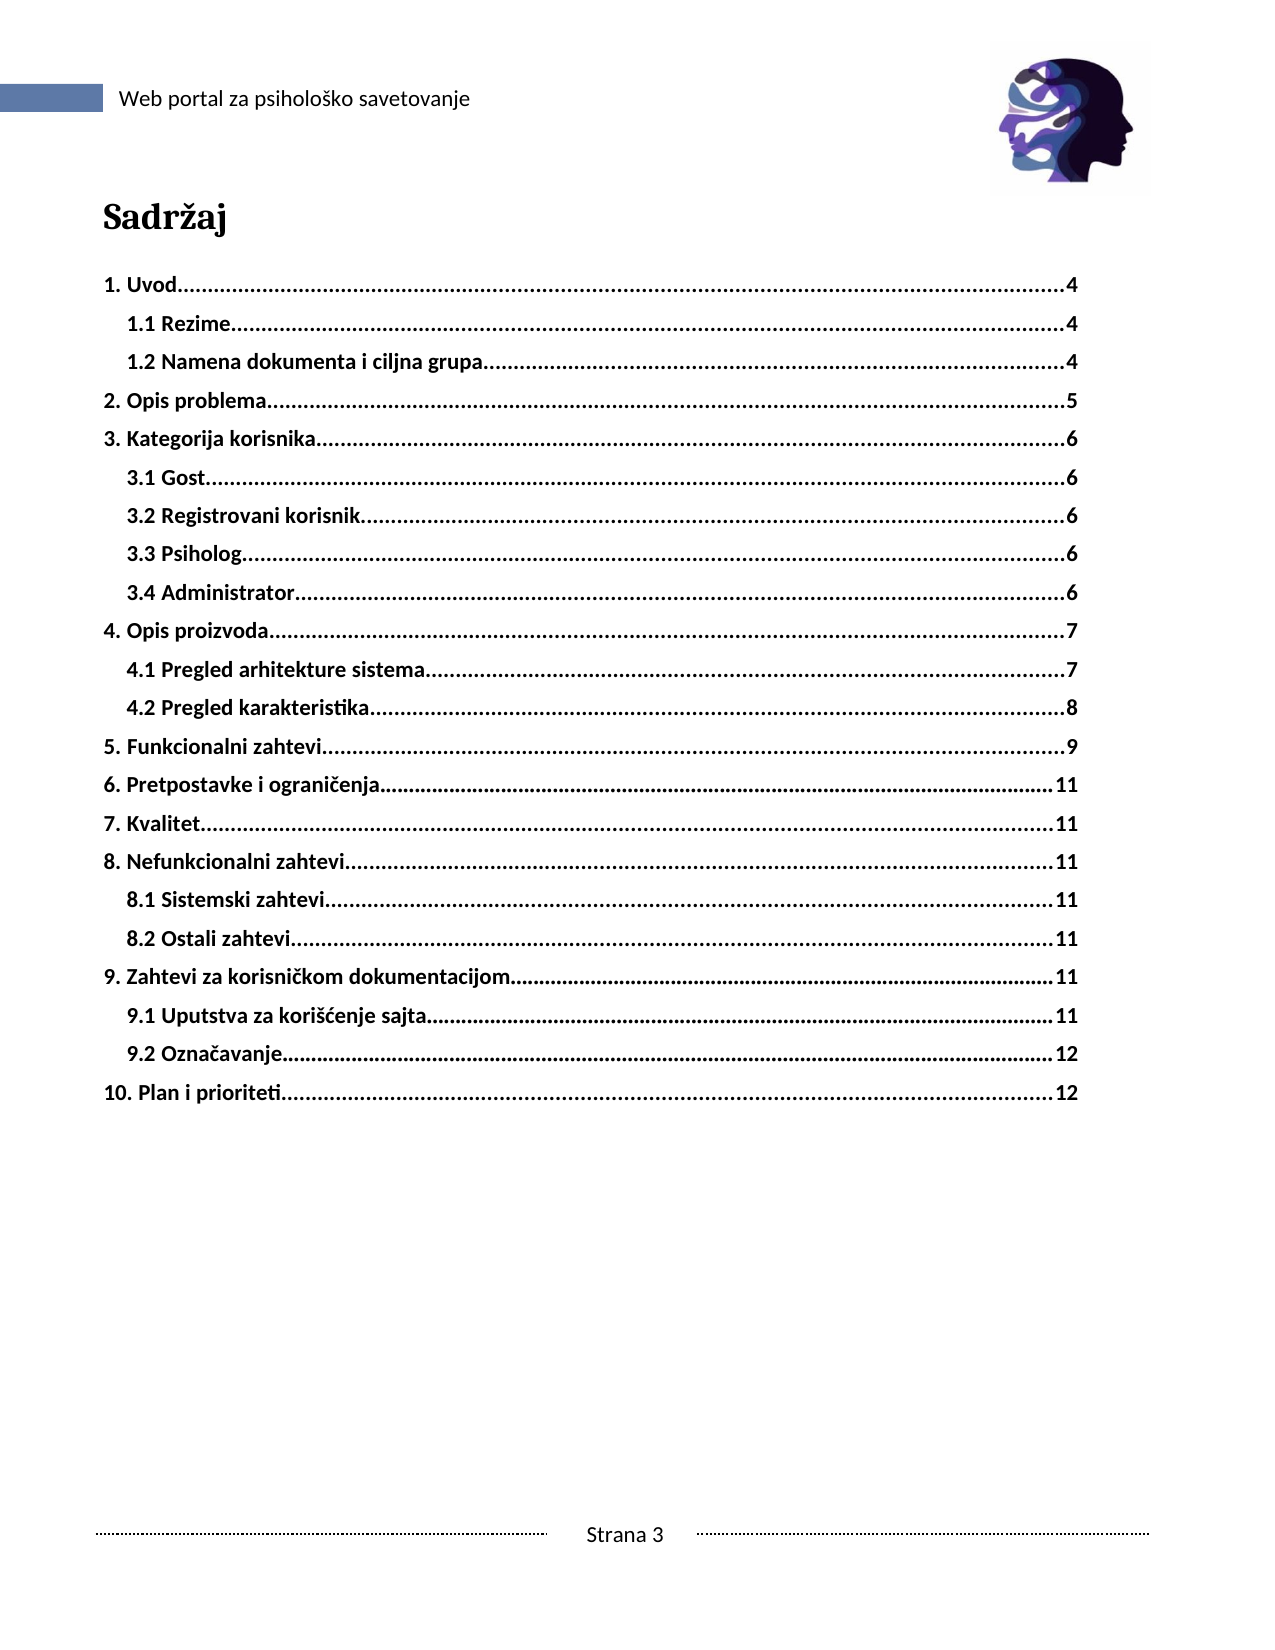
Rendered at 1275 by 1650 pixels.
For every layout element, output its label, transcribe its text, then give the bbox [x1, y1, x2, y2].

picture [989, 41, 1151, 196]
text Sadržaj [103, 196, 1164, 239]
